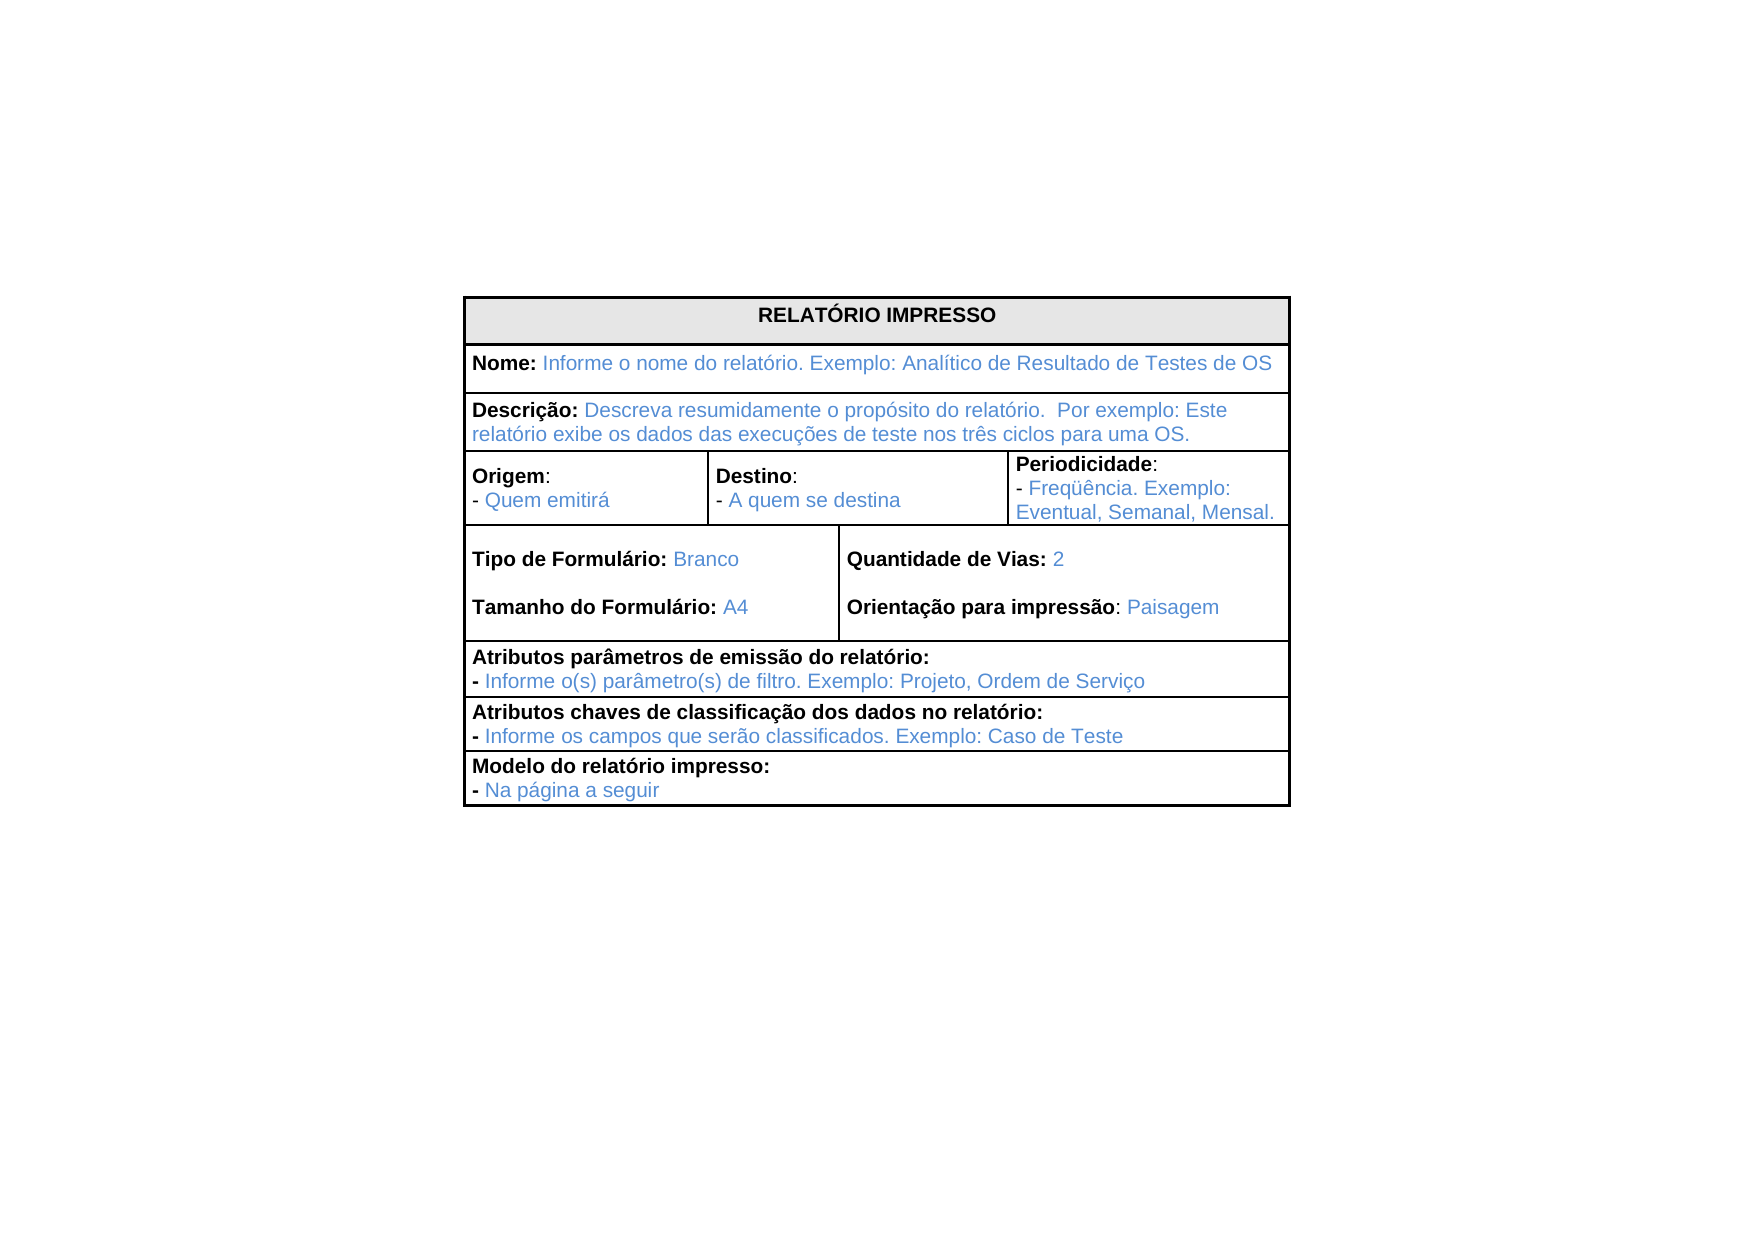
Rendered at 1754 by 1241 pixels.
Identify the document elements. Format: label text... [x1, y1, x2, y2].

table_cell Destino: - A quem se destina [709, 452, 1007, 524]
table_cell Tipo de Formulário: Branco Tamanho do Formulário: A4 [466, 526, 838, 640]
table_cell Origem: - Quem emitirá [466, 452, 707, 524]
table_cell Quantidade de Vias: 2 Orientação para impressão: Paisagem [840, 526, 1288, 640]
table_cell Atributos chaves de classificação dos dados no relatório: - Informe os campos que serão classificados. Exemplo: Caso de Teste [466, 698, 1288, 749]
table_cell Modelo do relatório impresso: - Na página a seguir [466, 752, 1288, 804]
table_cell Periodicidade: - Freqüência. Exemplo: Eventual, Semanal, Mensal. [1009, 452, 1288, 524]
table_cell Descrição: Descreva resumidamente o propósito do relatório. Por exemplo: Este relatório exibe os dados das execuções de teste nos três ciclos para uma OS. [466, 394, 1288, 450]
table_cell Nome: Informe o nome do relatório. Exemplo: Analítico de Resultado de Testes de OS [466, 346, 1288, 392]
table_cell Atributos parâmetros de emissão do relatório: - Informe o(s) parâmetro(s) de filtro. Exemplo: Projeto, Ordem de Serviço [466, 642, 1288, 696]
table_header RELATÓRIO IMPRESSO [466, 299, 1288, 343]
